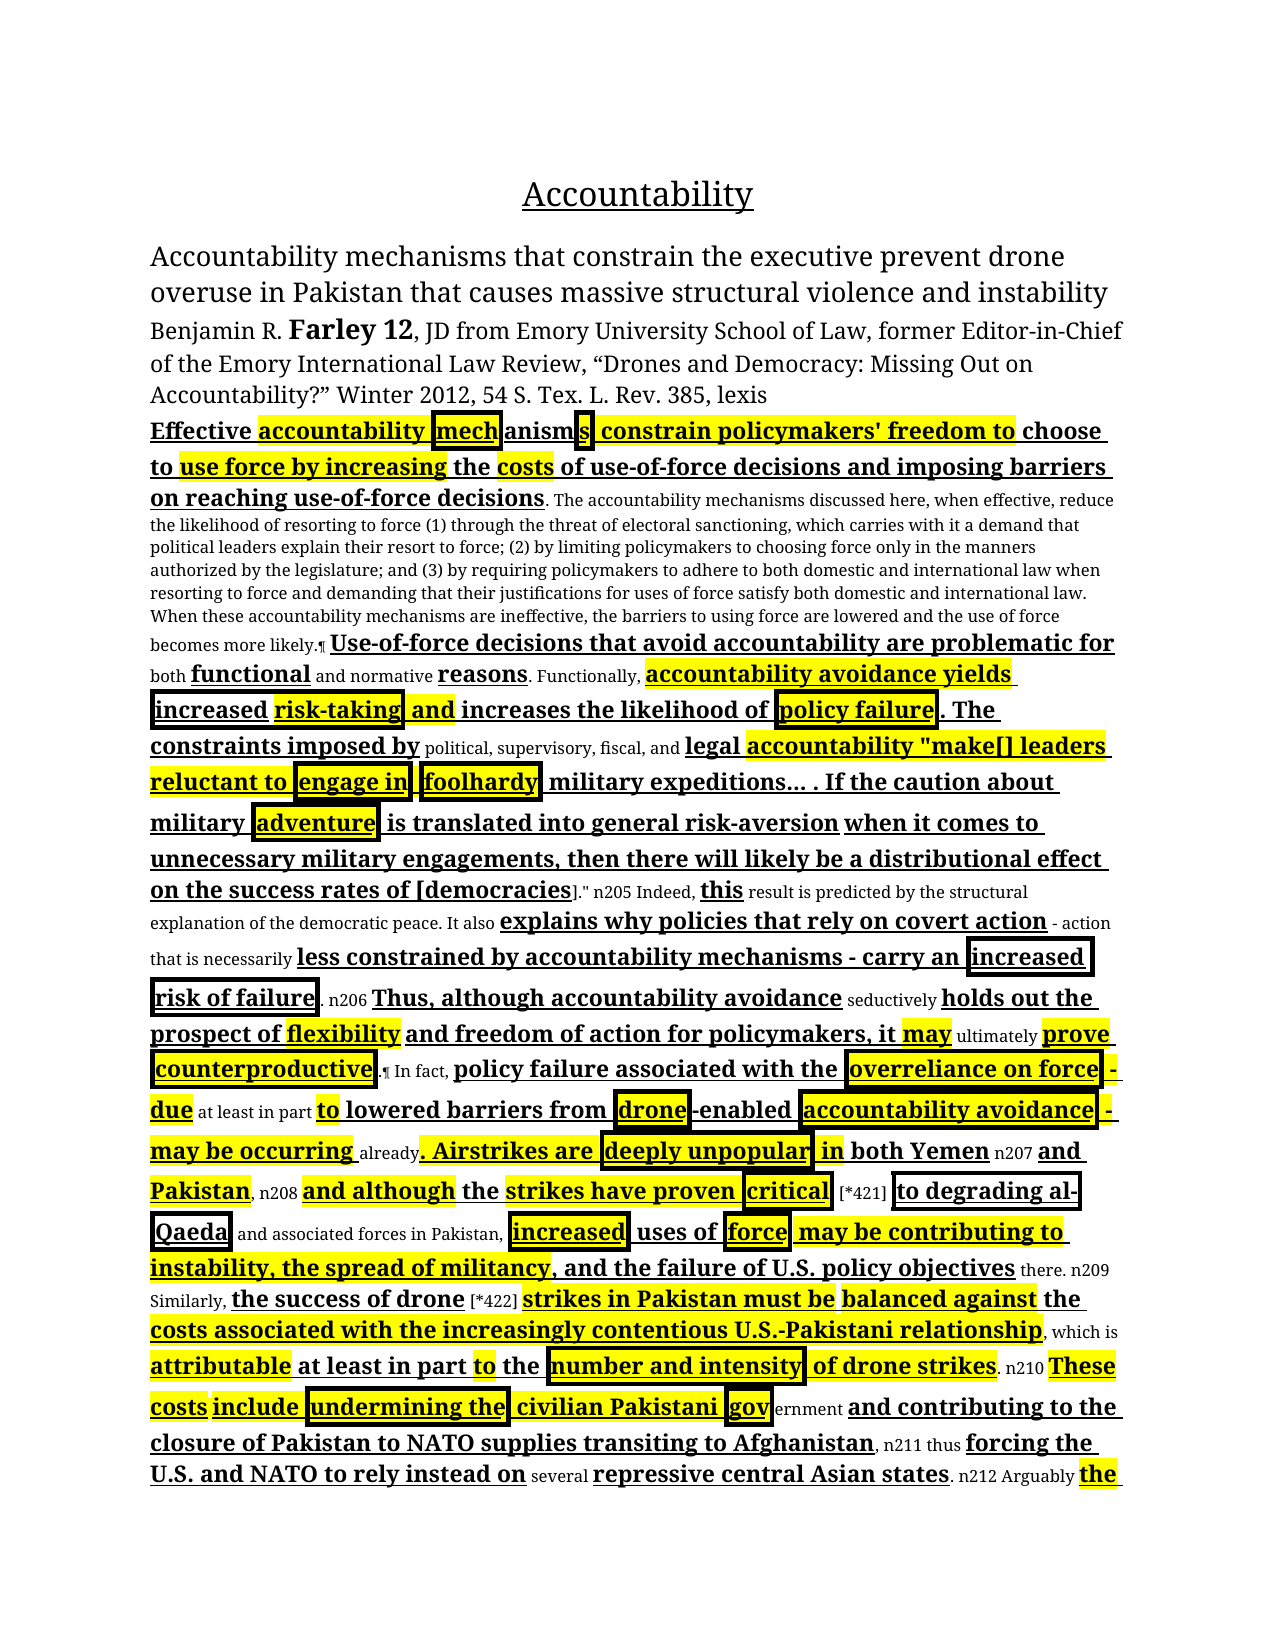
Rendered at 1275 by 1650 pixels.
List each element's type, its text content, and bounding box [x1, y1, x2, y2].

subtitle Accountability [150, 171, 1125, 216]
subtitle Accountability mechanisms that constrain the executive prevent drone overuse in Pakistan that causes massive structural violence and instability [150, 237, 1125, 311]
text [150, 410, 1125, 1489]
text Benjamin R. Farley 12, JD from Emory University School of Law, former Editor-in-Chief of the Emory International Law Review, “Drones and Democracy: Missing Out on Accountability?” Winter 2012, 54 S. Tex. L. Rev. 385, lexis [150, 311, 1125, 410]
